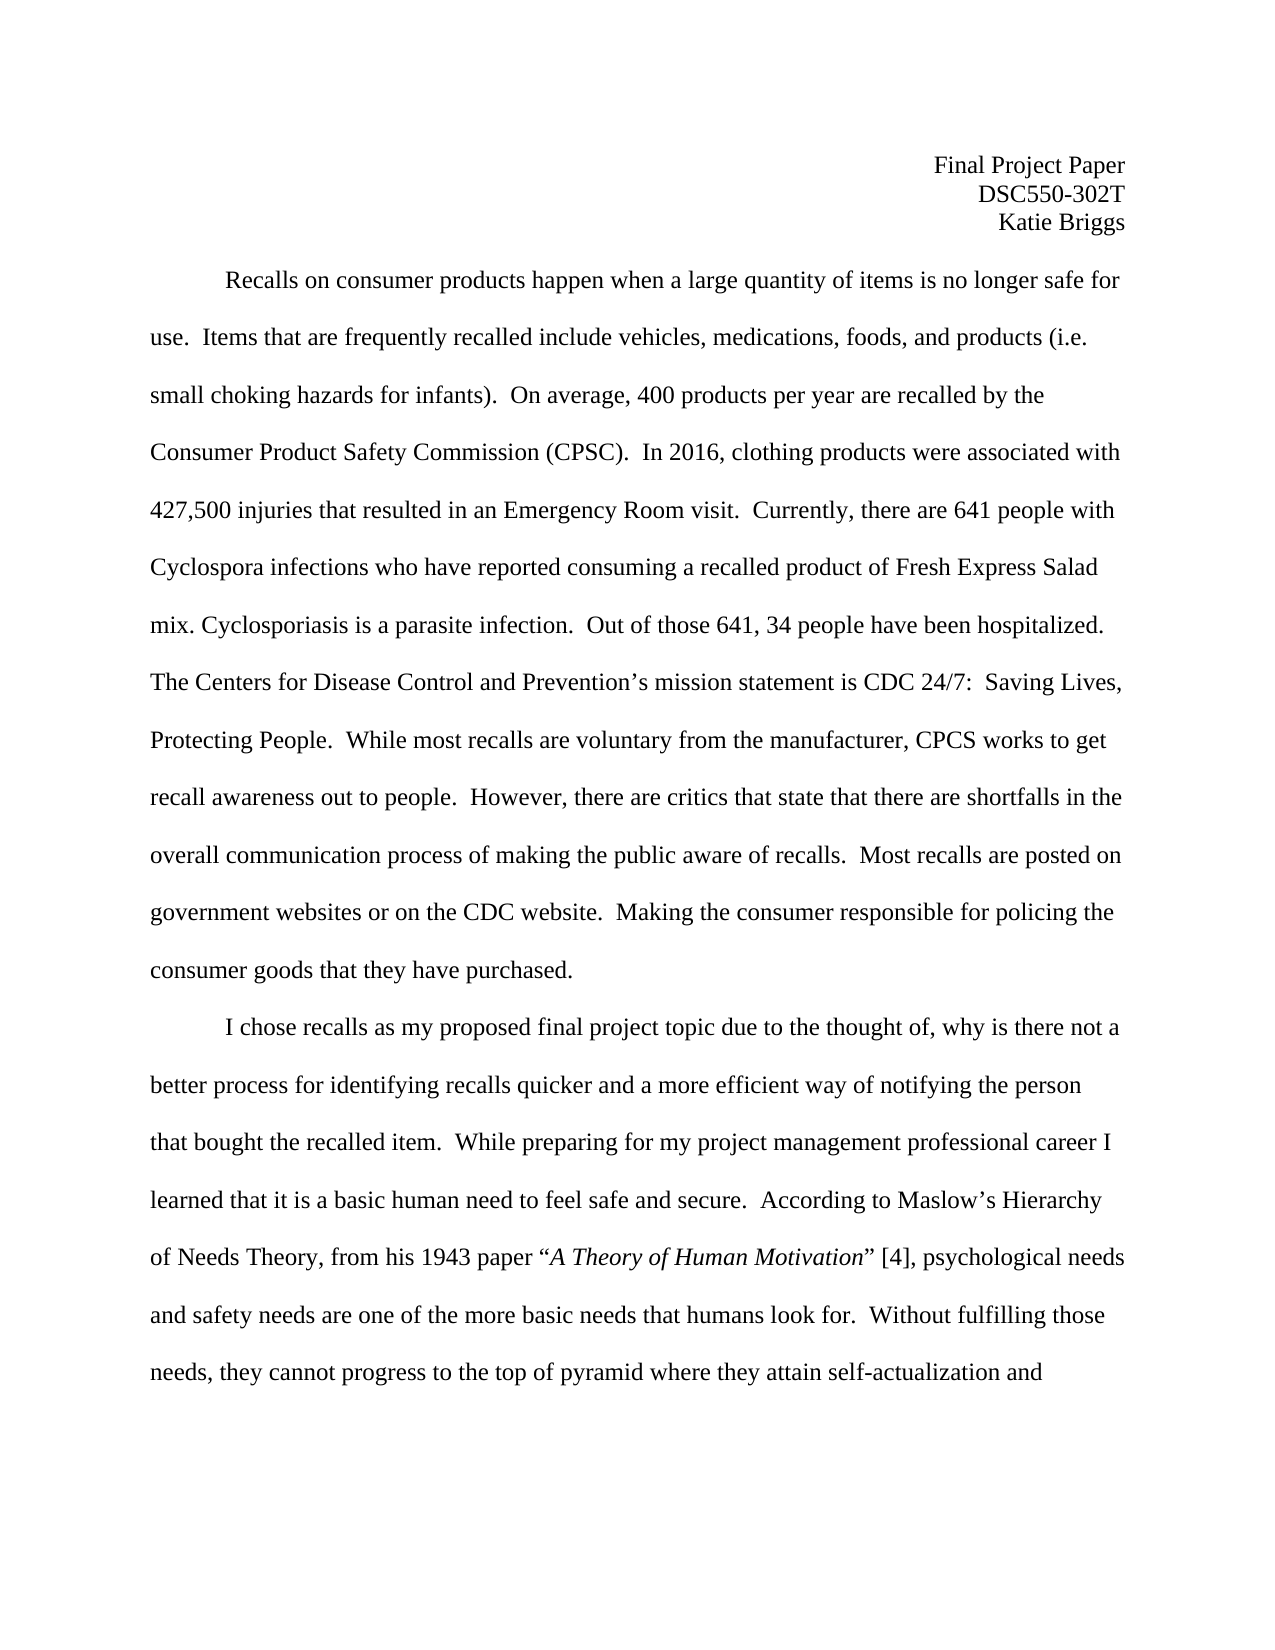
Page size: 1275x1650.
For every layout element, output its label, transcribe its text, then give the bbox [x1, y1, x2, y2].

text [150, 1012, 1125, 1386]
text DSC550-302T [150, 179, 1125, 207]
text Katie Briggs [150, 207, 1125, 236]
text Recalls on consumer products happen when a large quantity of items is no longer safe for use. Items that are frequently recalled include vehicles, medications, foods, and products (i.e. small choking hazards for infants). On average, 400 products per year are recalled by the Consumer Product Safety Commission (CPSC). In 2016, clothing products were associated with 427,500 injuries that resulted in an Emergency Room visit. Currently, there are 641 people with Cyclospora infections who have reported consuming a recalled product of Fresh Express Salad mix. Cyclosporiasis is a parasite infection. Out of those 641, 34 people have been hospitalized. The Centers for Disease Control and Prevention’s mission statement is CDC 24/7: Saving Lives, Protecting People. While most recalls are voluntary from the manufacturer, CPCS works to get recall awareness out to people. However, there are critics that state that there are shortfalls in the overall communication process of making the public aware of recalls. Most recalls are posted on government websites or on the CDC website. Making the consumer responsible for policing the consumer goods that they have purchased. [150, 265, 1125, 984]
text Final Project Paper [150, 150, 1125, 179]
